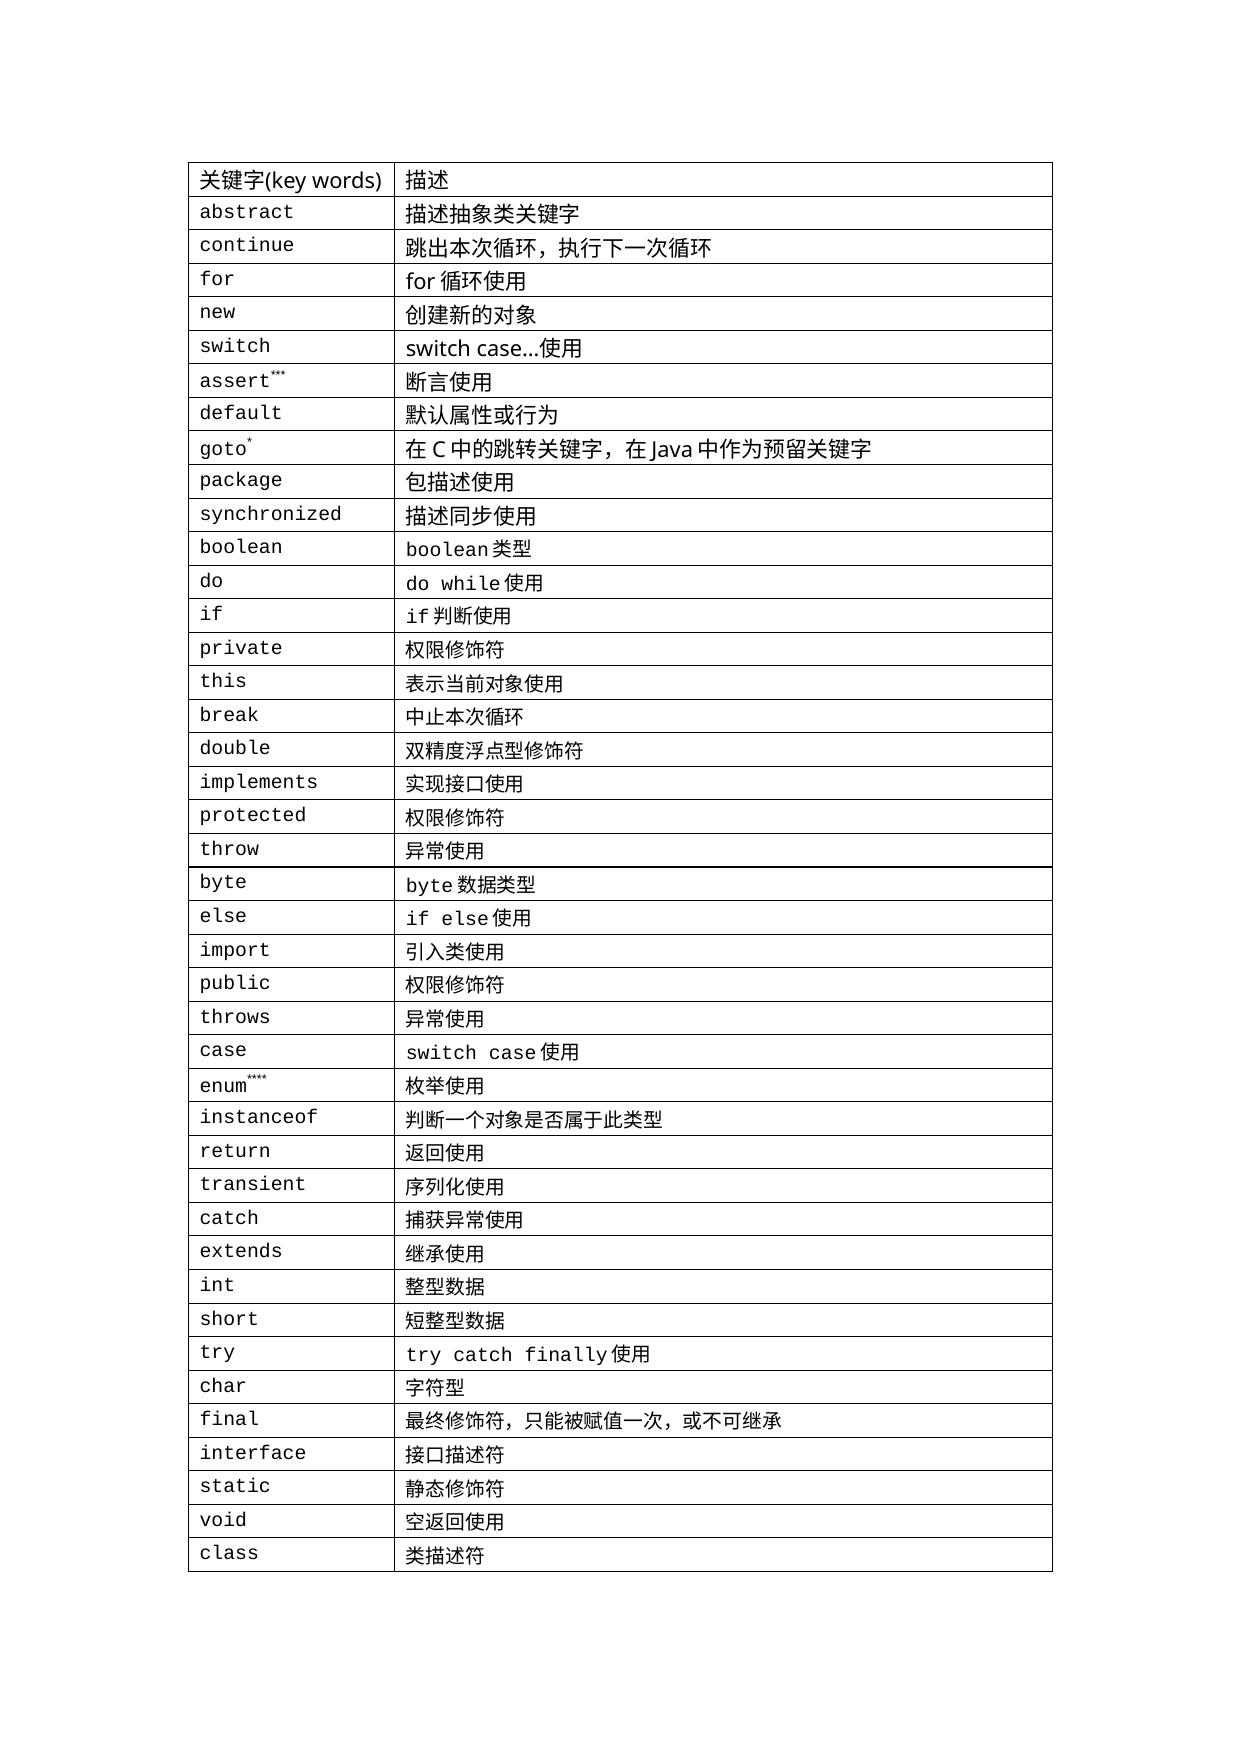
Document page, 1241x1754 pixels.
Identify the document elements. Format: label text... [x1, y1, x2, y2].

table_cell 字符型 [395, 1371, 1052, 1403]
table_cell 双精度浮点型修饰符 [395, 733, 1052, 766]
table_cell 最终修饰符，只能被赋值一次，或不可继承 [395, 1404, 1052, 1437]
table_cell 权限修饰符 [395, 633, 1052, 665]
table_cell synchronized [189, 499, 394, 531]
table_cell default [189, 398, 394, 430]
table_cell boolean [189, 532, 394, 564]
table_cell protected [189, 800, 394, 833]
table_cell 描述抽象类关键字 [395, 197, 1052, 229]
table_cell 捕获异常使用 [395, 1203, 1052, 1235]
table_cell 权限修饰符 [395, 968, 1052, 1001]
table_cell void [189, 1505, 394, 1537]
table_cell interface [189, 1438, 394, 1470]
table_cell 返回使用 [395, 1136, 1052, 1168]
table_cell for [189, 264, 394, 296]
table_cell goto* [189, 431, 394, 464]
table_cell 空返回使用 [395, 1505, 1052, 1537]
table_cell continue [189, 230, 394, 263]
table_cell double [189, 733, 394, 766]
table_cell extends [189, 1236, 394, 1269]
table_cell 继承使用 [395, 1236, 1052, 1269]
table_cell 异常使用 [395, 834, 1052, 866]
table_cell byte [189, 868, 394, 900]
table_cell int [189, 1270, 394, 1302]
table_cell 中止本次循环 [395, 700, 1052, 732]
table_cell do while使用 [395, 566, 1052, 598]
table_cell 默认属性或行为 [395, 398, 1052, 430]
table_cell short [189, 1304, 394, 1336]
table_cell 创建新的对象 [395, 297, 1052, 330]
table_cell throws [189, 1002, 394, 1034]
table_header 关键字(key words) [189, 163, 394, 196]
table_cell private [189, 633, 394, 665]
table_cell 引入类使用 [395, 935, 1052, 967]
table_cell 短整型数据 [395, 1304, 1052, 1336]
table_cell static [189, 1471, 394, 1504]
table_cell 表示当前对象使用 [395, 666, 1052, 699]
table_cell this [189, 666, 394, 699]
table_cell 异常使用 [395, 1002, 1052, 1034]
table_cell 包描述使用 [395, 465, 1052, 497]
table_cell if else使用 [395, 901, 1052, 933]
table_cell public [189, 968, 394, 1001]
table_cell 枚举使用 [395, 1069, 1052, 1101]
table_cell else [189, 901, 394, 933]
table_cell 权限修饰符 [395, 800, 1052, 833]
table_cell throw [189, 834, 394, 866]
table_cell package [189, 465, 394, 497]
table_cell instanceof [189, 1102, 394, 1135]
table_cell 断言使用 [395, 364, 1052, 397]
table_cell switch [189, 331, 394, 363]
table_cell catch [189, 1203, 394, 1235]
table_cell 在C中的跳转关键字，在Java中作为预留关键字 [395, 431, 1052, 464]
table_cell do [189, 566, 394, 598]
table_cell case [189, 1035, 394, 1068]
table_cell transient [189, 1169, 394, 1202]
table_cell assert*** [189, 364, 394, 397]
table_cell switch case…使用 [395, 331, 1052, 363]
table_cell abstract [189, 197, 394, 229]
table_cell 判断一个对象是否属于此类型 [395, 1102, 1052, 1135]
table_cell boolean类型 [395, 532, 1052, 564]
table_cell byte数据类型 [395, 868, 1052, 900]
table_cell 接口描述符 [395, 1438, 1052, 1470]
table_cell if [189, 599, 394, 632]
table_cell try catch finally使用 [395, 1337, 1052, 1369]
table_cell for循环使用 [395, 264, 1052, 296]
table_cell 序列化使用 [395, 1169, 1052, 1202]
table_cell switch case使用 [395, 1035, 1052, 1068]
table_cell new [189, 297, 394, 330]
table_cell 整型数据 [395, 1270, 1052, 1302]
table_header 描述 [395, 163, 1052, 196]
table_cell implements [189, 767, 394, 799]
table_cell 跳出本次循环，执行下一次循环 [395, 230, 1052, 263]
table_cell 描述同步使用 [395, 499, 1052, 531]
table_cell enum**** [189, 1069, 394, 1101]
table_cell return [189, 1136, 394, 1168]
table_cell 实现接口使用 [395, 767, 1052, 799]
table_cell import [189, 935, 394, 967]
table_cell class [189, 1538, 394, 1571]
table_cell char [189, 1371, 394, 1403]
table_cell final [189, 1404, 394, 1437]
table_cell break [189, 700, 394, 732]
table_cell if判断使用 [395, 599, 1052, 632]
table_cell 类描述符 [395, 1538, 1052, 1571]
table_cell try [189, 1337, 394, 1369]
table_cell 静态修饰符 [395, 1471, 1052, 1504]
